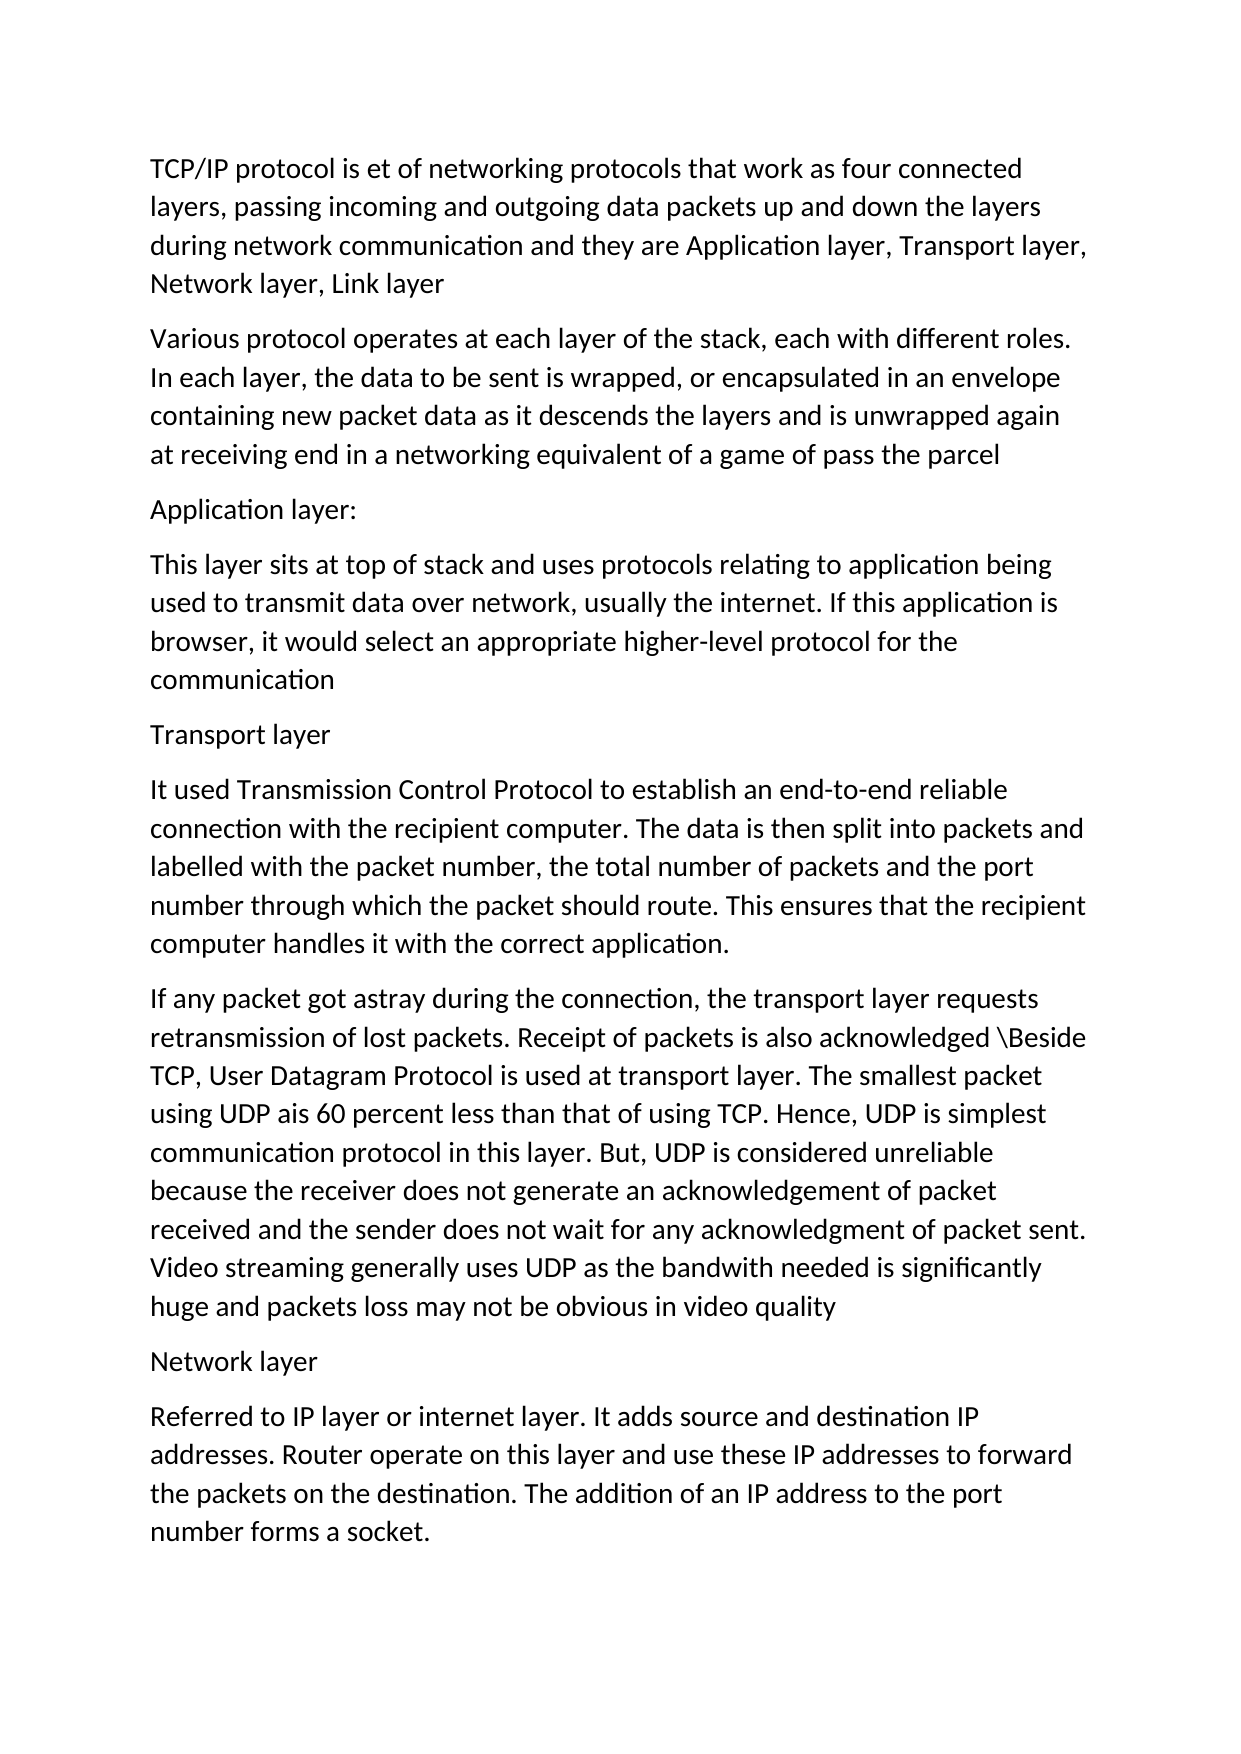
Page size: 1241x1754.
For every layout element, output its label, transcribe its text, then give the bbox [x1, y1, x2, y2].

text Network layer [150, 1343, 1090, 1378]
text If any packet got astray during the connection, the transport layer requests retransmission of lost packets. Receipt of packets is also acknowledged \Beside TCP, User Datagram Protocol is used at transport layer. The smallest packet using UDP ais 60 percent less than that of using TCP. Hence, UDP is simplest communication protocol in this layer. But, UDP is considered unreliable because the receiver does not generate an acknowledgement of packet received and the sender does not wait for any acknowledgment of packet sent. Video streaming generally uses UDP as the bandwith needed is significantly huge and packets loss may not be obvious in video quality [150, 980, 1090, 1323]
text It used Transmission Control Protocol to establish an end-to-end reliable connection with the recipient computer. The data is then split into packets and labelled with the packet number, the total number of packets and the port number through which the packet should route. This ensures that the recipient computer handles it with the correct application. [150, 771, 1090, 961]
text Referred to IP layer or internet layer. It adds source and destination IP addresses. Router operate on this layer and use these IP addresses to forward the packets on the destination. The addition of an IP address to the port number forms a socket. [150, 1398, 1090, 1549]
text TCP/IP protocol is et of networking protocols that work as four connected layers, passing incoming and outgoing data packets up and down the layers during network communication and they are Application layer, Transport layer, Network layer, Link layer [150, 150, 1090, 301]
text This layer sits at top of stack and uses protocols relating to application being used to transmit data over network, usually the internet. If this application is browser, it would select an appropriate higher-level protocol for the communication [150, 546, 1090, 697]
text Transport layer [150, 716, 1090, 752]
text Various protocol operates at each layer of the stack, each with different roles. In each layer, the data to be sent is wrapped, or encapsulated in an envelope containing new packet data as it descends the layers and is unwrapped again at receiving end in a networking equivalent of a game of pass the parcel [150, 320, 1090, 471]
text Application layer: [150, 491, 1090, 526]
